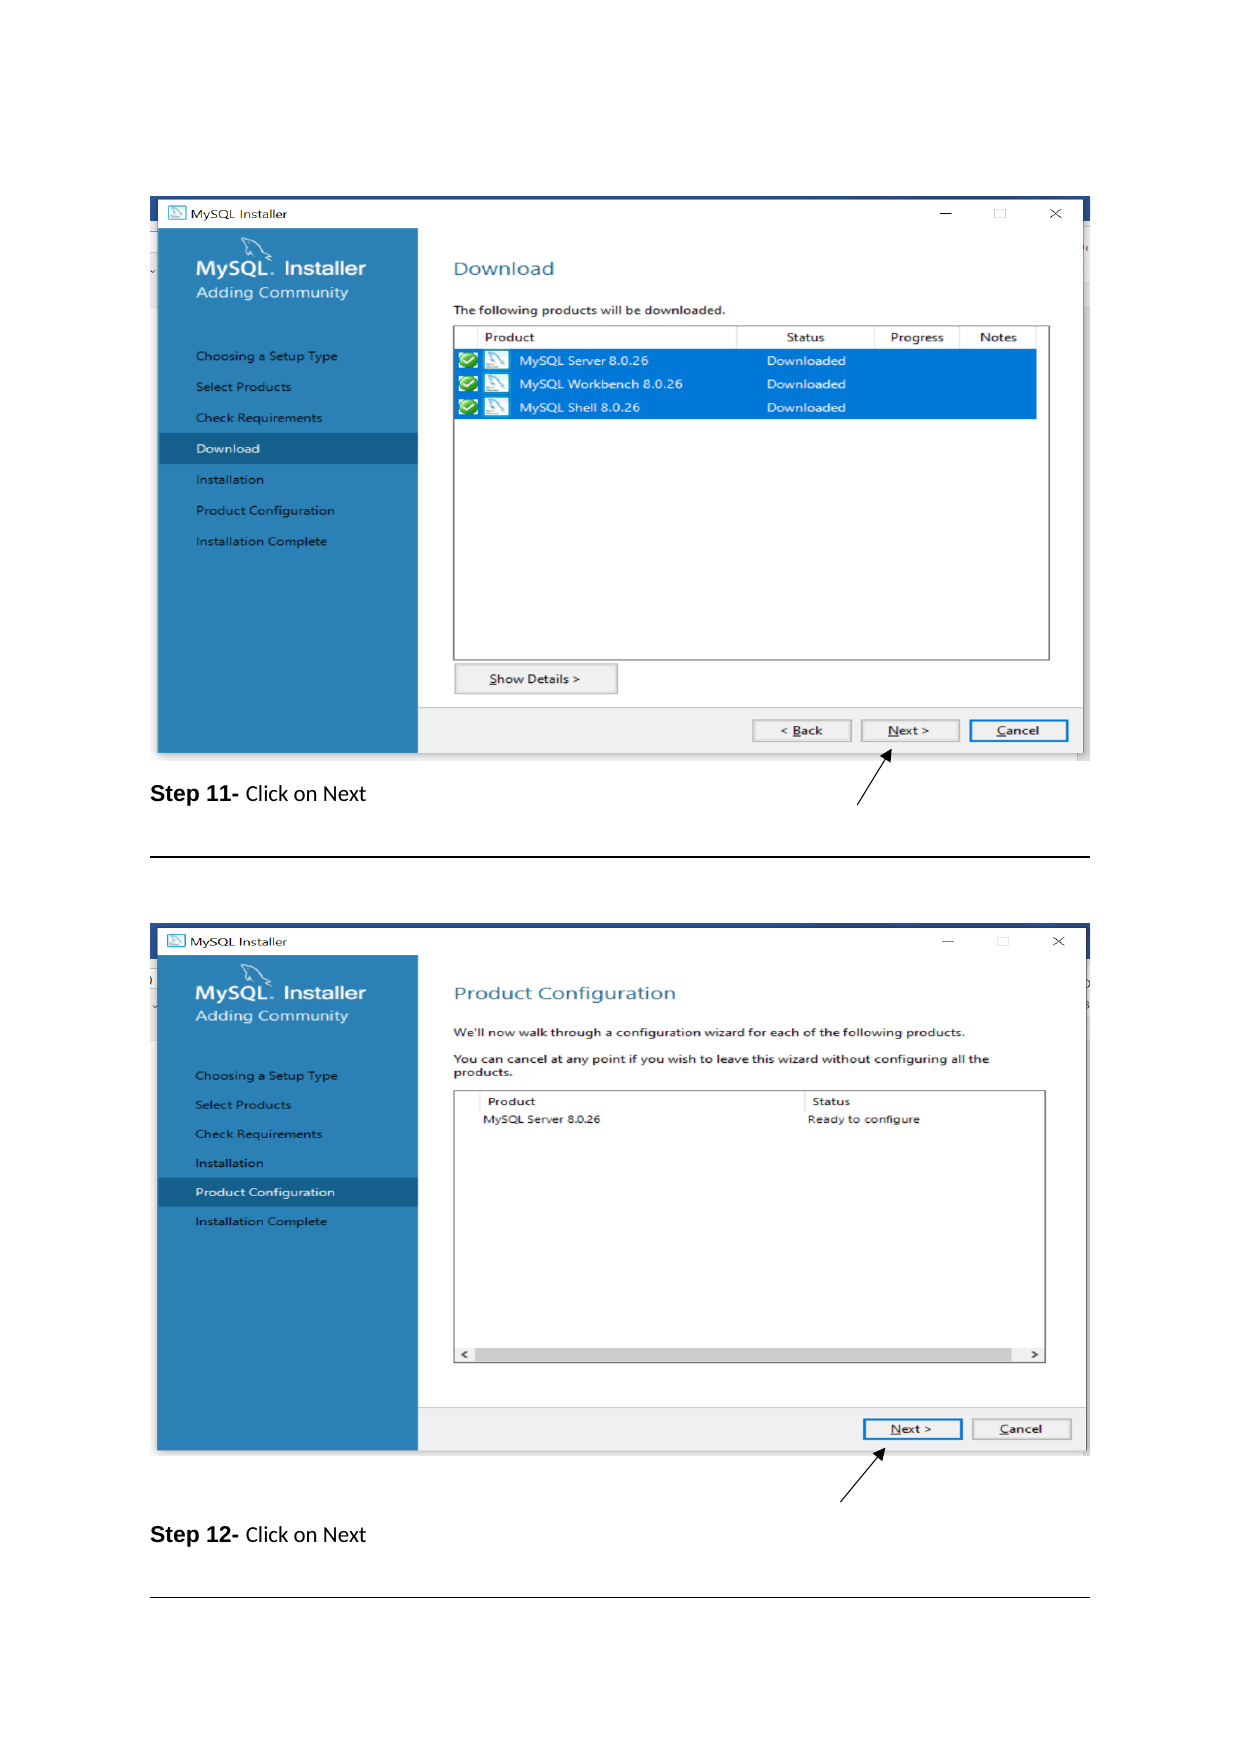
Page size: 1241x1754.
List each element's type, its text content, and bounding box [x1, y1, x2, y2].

picture [150, 196, 1091, 761]
picture [150, 923, 1091, 1456]
text Step 11- Click on Next [150, 779, 1090, 807]
text Step 12- Click on Next [150, 1520, 1090, 1548]
